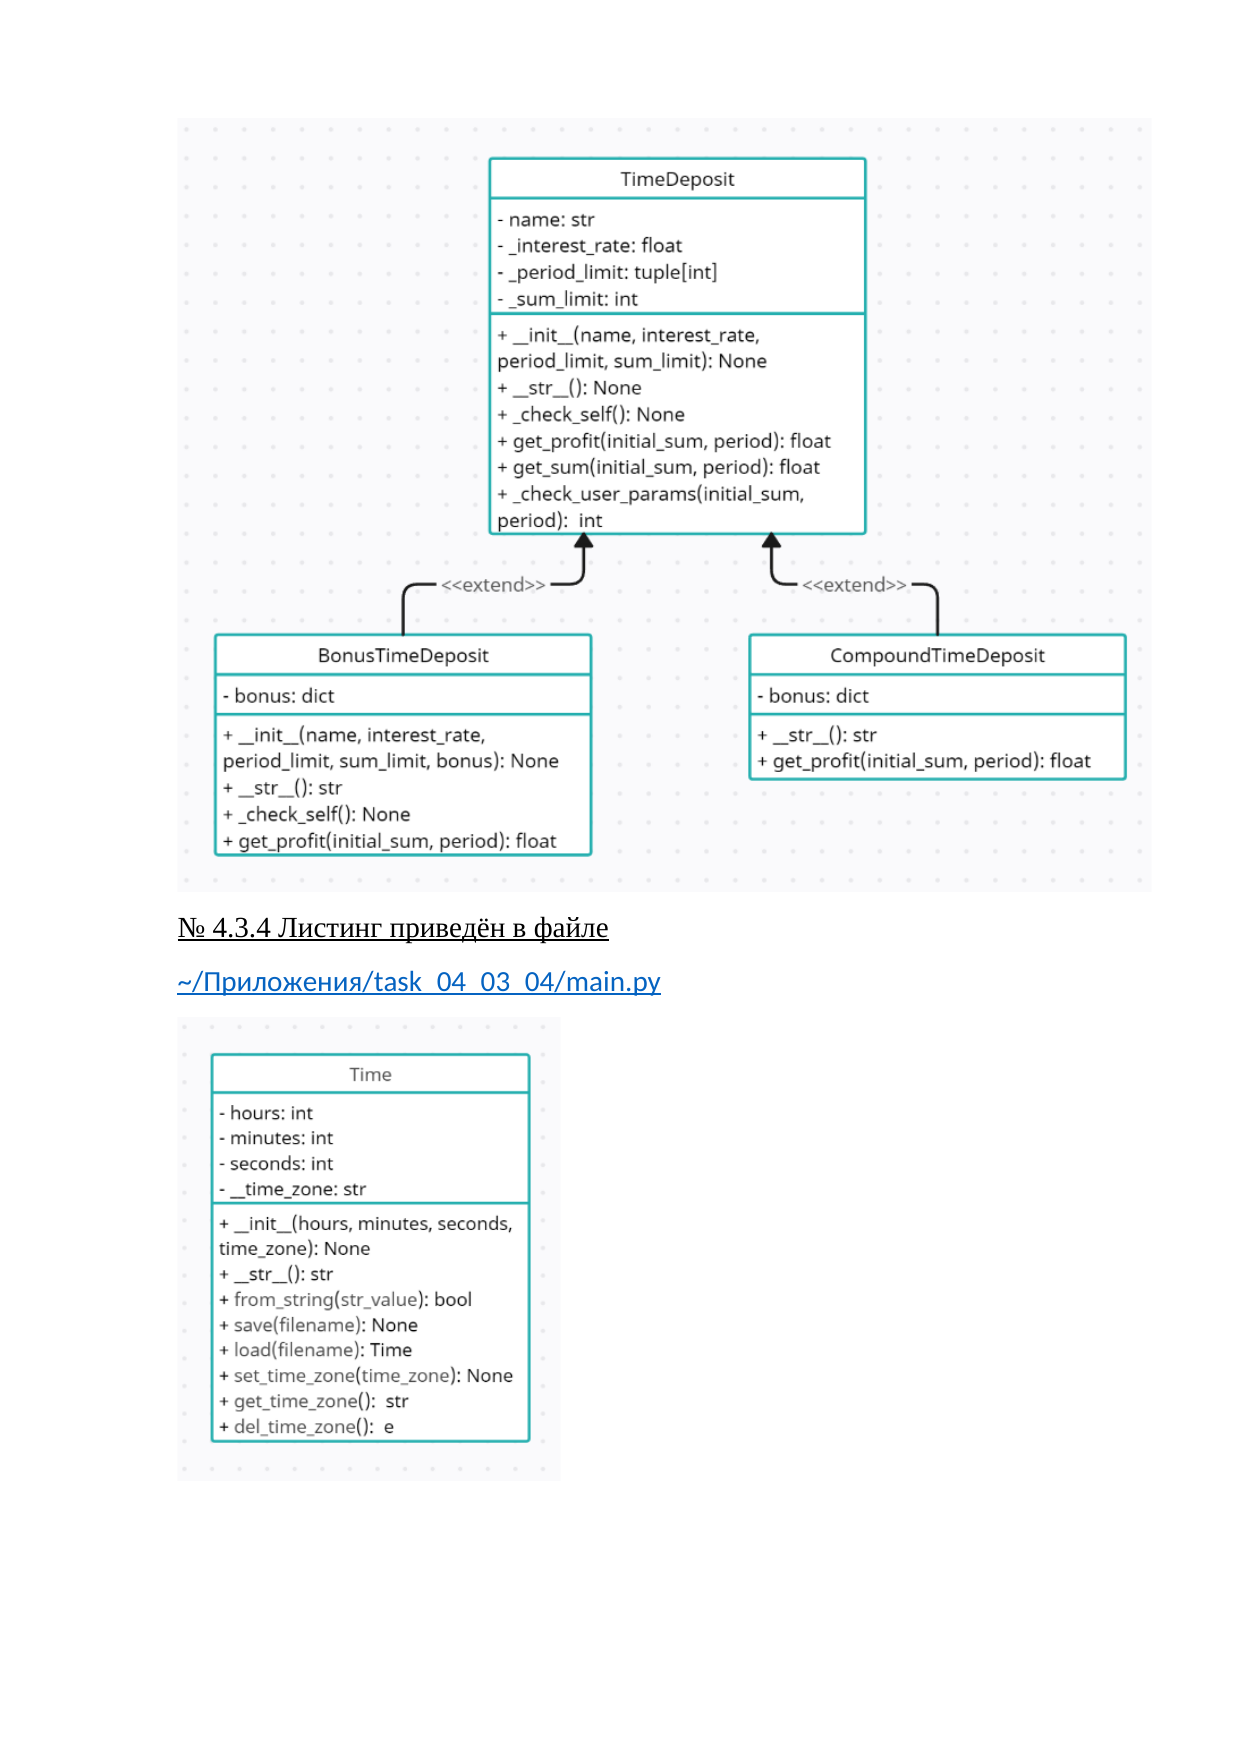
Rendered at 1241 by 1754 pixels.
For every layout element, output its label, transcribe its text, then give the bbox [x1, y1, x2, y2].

picture [177, 118, 1152, 892]
text ~/Приложения/task_04_03_04/main.py [177, 963, 1152, 998]
picture [177, 1017, 561, 1481]
text № 4.3.4 Листинг приведён в файле [177, 910, 1152, 944]
